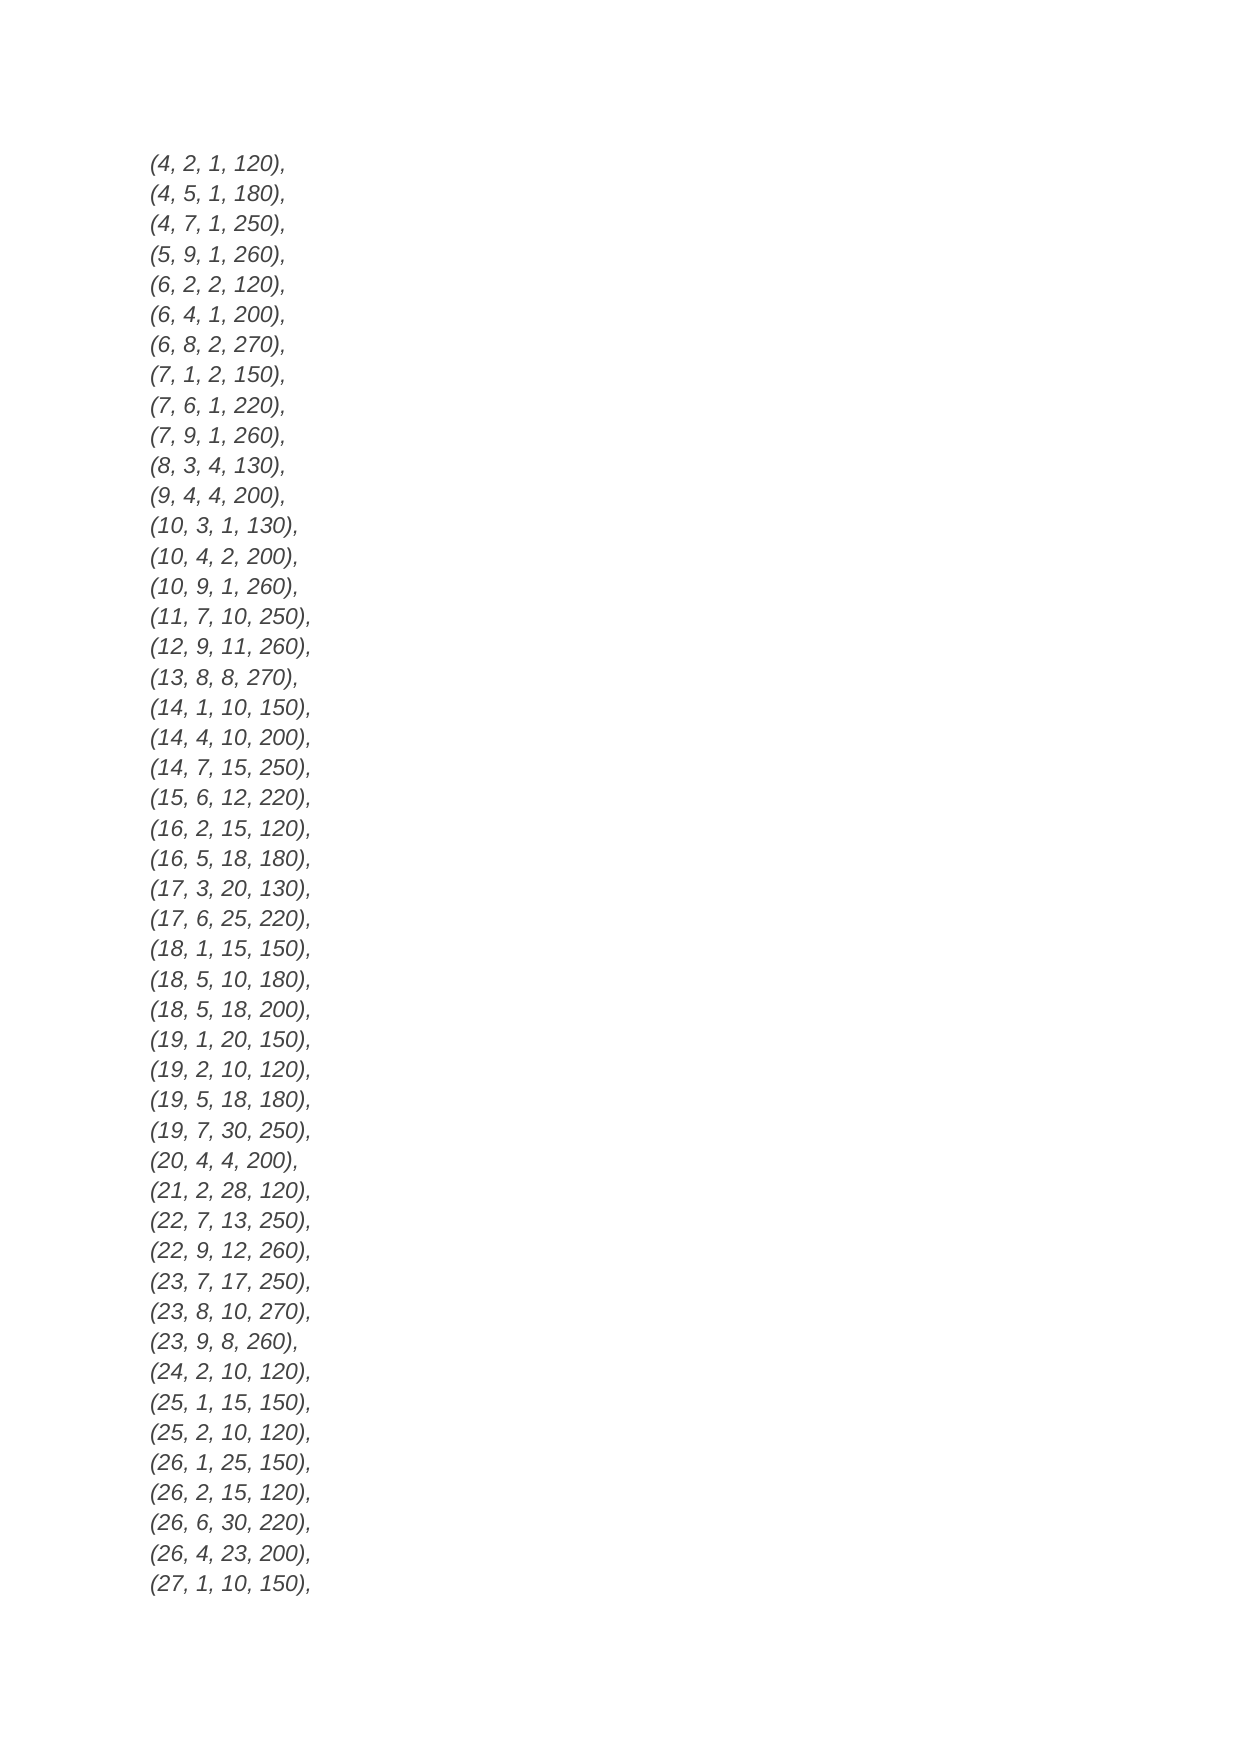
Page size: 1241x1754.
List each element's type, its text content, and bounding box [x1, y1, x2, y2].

text (19, 2, 10, 120), [150, 1056, 1090, 1083]
text (4, 7, 1, 250), [150, 210, 1090, 237]
text (13, 8, 8, 270), [150, 663, 1090, 690]
text (16, 5, 18, 180), [150, 845, 1090, 871]
text (14, 7, 15, 250), [150, 754, 1090, 781]
text (10, 4, 2, 200), [150, 543, 1090, 569]
text (5, 9, 1, 260), [150, 241, 1090, 267]
text (9, 4, 4, 200), [150, 482, 1090, 509]
text (26, 6, 30, 220), [150, 1509, 1090, 1536]
text (12, 9, 11, 260), [150, 633, 1090, 660]
text (26, 1, 25, 150), [150, 1449, 1090, 1475]
text (26, 4, 23, 200), [150, 1539, 1090, 1566]
text (18, 1, 15, 150), [150, 935, 1090, 962]
text (19, 5, 18, 180), [150, 1086, 1090, 1113]
text (23, 8, 10, 270), [150, 1298, 1090, 1324]
text (25, 1, 15, 150), [150, 1388, 1090, 1415]
text (14, 1, 10, 150), [150, 694, 1090, 720]
text (8, 3, 4, 130), [150, 452, 1090, 478]
text (17, 3, 20, 130), [150, 875, 1090, 901]
text (19, 1, 20, 150), [150, 1026, 1090, 1052]
text (10, 9, 1, 260), [150, 573, 1090, 599]
text (18, 5, 18, 200), [150, 996, 1090, 1022]
text (7, 1, 2, 150), [150, 361, 1090, 388]
text (4, 2, 1, 120), [150, 150, 1090, 176]
text (18, 5, 10, 180), [150, 966, 1090, 992]
text (17, 6, 25, 220), [150, 905, 1090, 932]
text (25, 2, 10, 120), [150, 1419, 1090, 1445]
text (21, 2, 28, 120), [150, 1177, 1090, 1203]
text (23, 9, 8, 260), [150, 1328, 1090, 1354]
text (6, 4, 1, 200), [150, 301, 1090, 327]
text (22, 9, 12, 260), [150, 1237, 1090, 1264]
text (11, 7, 10, 250), [150, 603, 1090, 629]
text (16, 2, 15, 120), [150, 814, 1090, 841]
text (7, 9, 1, 260), [150, 422, 1090, 448]
text (6, 2, 2, 120), [150, 271, 1090, 297]
text (19, 7, 30, 250), [150, 1117, 1090, 1143]
text (24, 2, 10, 120), [150, 1358, 1090, 1385]
text (22, 7, 13, 250), [150, 1207, 1090, 1234]
text (4, 5, 1, 180), [150, 180, 1090, 207]
text (15, 6, 12, 220), [150, 784, 1090, 811]
text (20, 4, 4, 200), [150, 1147, 1090, 1173]
text (14, 4, 10, 200), [150, 724, 1090, 750]
text (6, 8, 2, 270), [150, 331, 1090, 358]
text (10, 3, 1, 130), [150, 512, 1090, 539]
text (7, 6, 1, 220), [150, 392, 1090, 418]
text (26, 2, 15, 120), [150, 1479, 1090, 1506]
text (23, 7, 17, 250), [150, 1268, 1090, 1294]
text (27, 1, 10, 150), [150, 1570, 1090, 1596]
